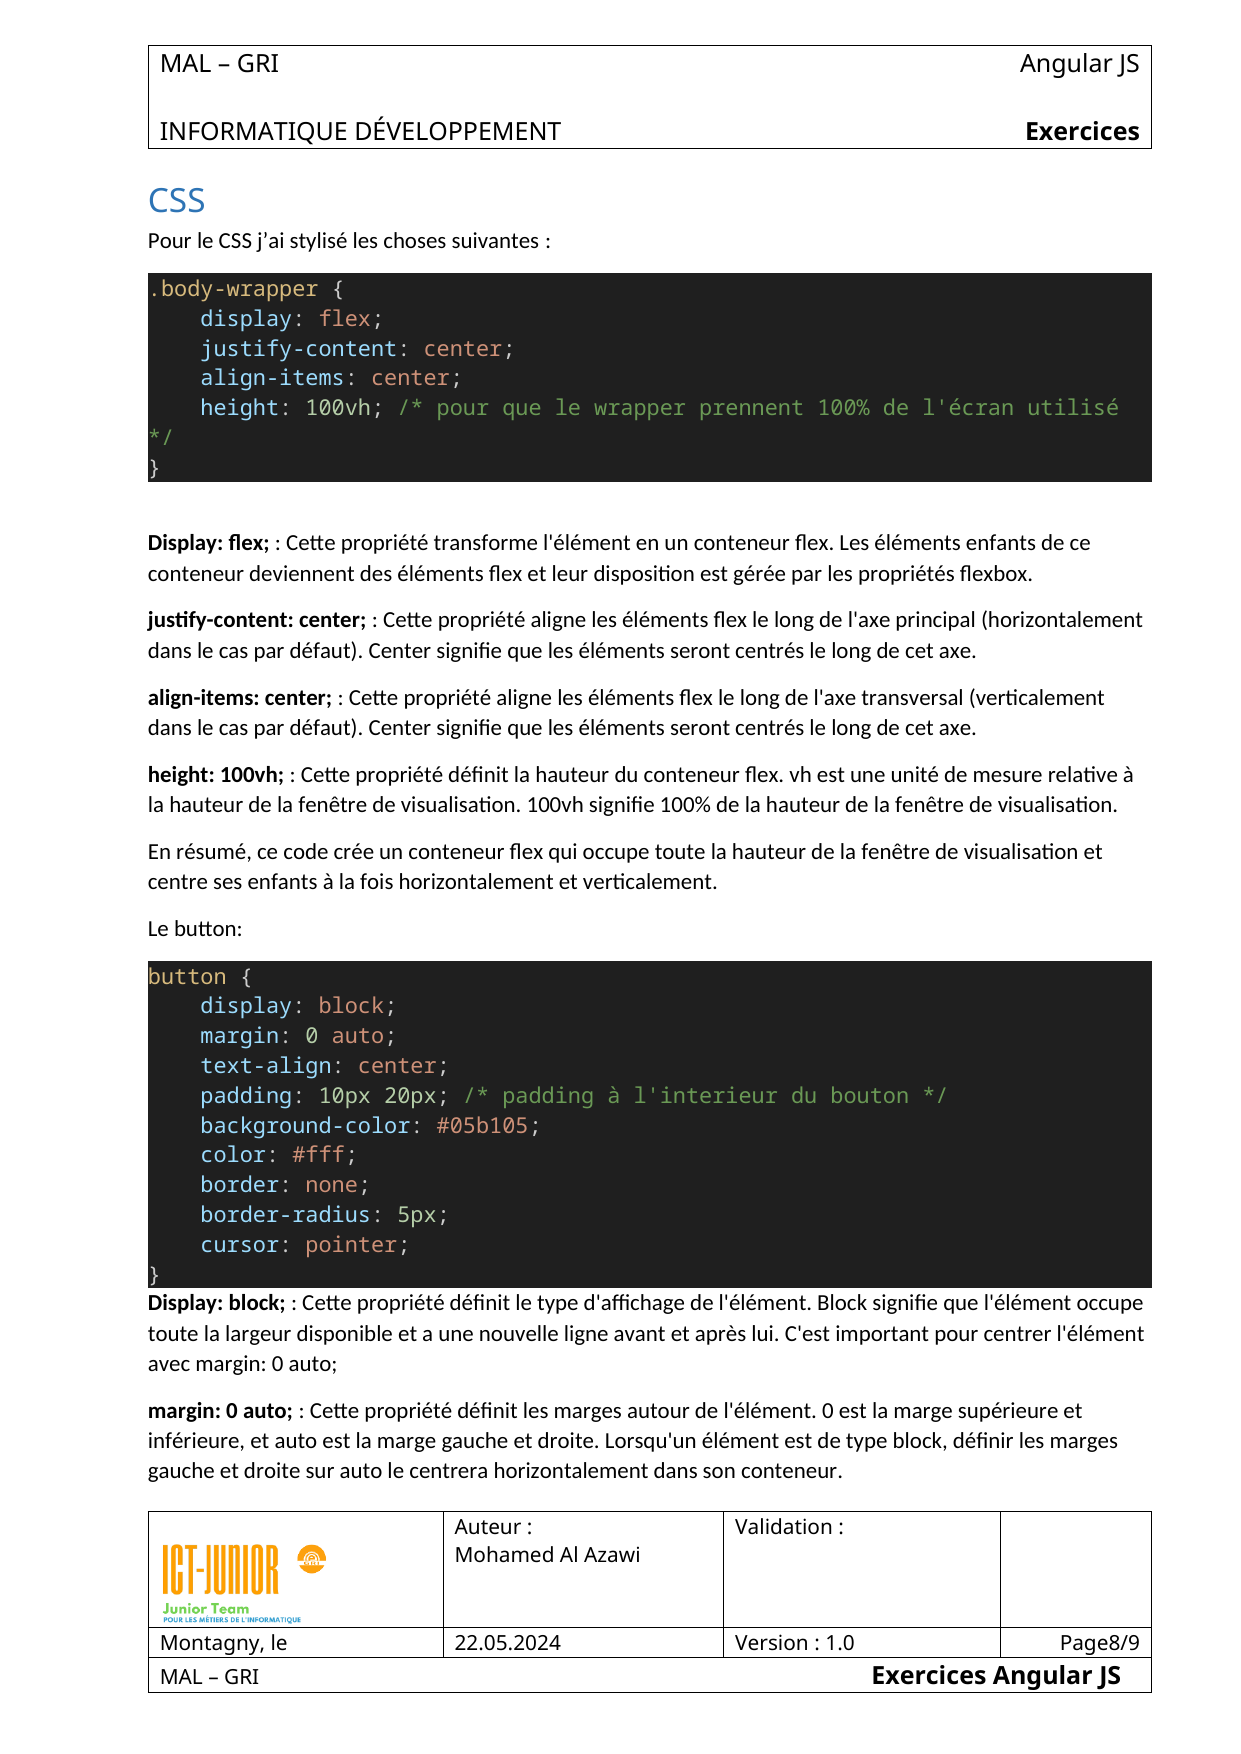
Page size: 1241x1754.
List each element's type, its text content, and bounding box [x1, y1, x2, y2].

text border: none; [148, 1169, 1152, 1199]
text margin: 0 auto; : Cette propriété définit les marges autour de l'élément. 0 est la marge supérieure et inférieure, et auto est la marge gauche et droite. Lorsqu'un élément est de type block, définir les marges gauche et droite sur auto le centrera horizontalement dans son conteneur. [148, 1396, 1152, 1484]
text display: flex; [148, 303, 1152, 333]
text } [148, 452, 1152, 482]
text cursor: pointer; [148, 1229, 1152, 1259]
text background-color: #05b105; [148, 1110, 1152, 1139]
text justify-content: center; [148, 333, 1152, 362]
text color: #fff; [148, 1139, 1152, 1169]
text align-items: center; : Cette propriété aligne les éléments flex le long de l'axe transversal (verticalement dans le cas par défaut). Center signifie que les éléments seront centrés le long de cet axe. [148, 683, 1152, 741]
text align-items: center; [148, 362, 1152, 392]
text } [148, 1259, 1152, 1288]
text display: block; [148, 991, 1152, 1020]
text text-align: center; [148, 1050, 1152, 1080]
text Display: block; : Cette propriété définit le type d'affichage de l'élément. Block signifie que l'élément occupe toute la largeur disponible et a une nouvelle ligne avant et après lui. C'est important pour centrer l'élément avec margin: 0 auto; [148, 1288, 1152, 1377]
text border-radius: 5px; [148, 1199, 1152, 1229]
text Pour le CSS j’ai stylisé les choses suivantes : [148, 226, 1152, 254]
text height: 100vh; : Cette propriété définit la hauteur du conteneur flex. vh est une unité de mesure relative à la hauteur de la fenêtre de visualisation. 100vh signifie 100% de la hauteur de la fenêtre de visualisation. [148, 760, 1152, 818]
subtitle CSS [148, 177, 1152, 223]
text Display: flex; : Cette propriété transforme l'élément en un conteneur flex. Les éléments enfants de ce conteneur deviennent des éléments flex et leur disposition est gérée par les propriétés flexbox. [148, 528, 1152, 587]
text En résumé, ce code crée un conteneur flex qui occupe toute la hauteur de la fenêtre de visualisation et centre ses enfants à la fois horizontalement et verticalement. [148, 837, 1152, 895]
text .body-wrapper { [148, 273, 1152, 303]
picture [158, 1541, 331, 1627]
text height: 100vh; /* pour que le wrapper prennent 100% de l'écran utilisé */ [148, 392, 1152, 452]
text margin: 0 auto; [148, 1020, 1152, 1050]
text justify-content: center; : Cette propriété aligne les éléments flex le long de l'axe principal (horizontalement dans le cas par défaut). Center signifie que les éléments seront centrés le long de cet axe. [148, 606, 1152, 664]
text Le button: [148, 914, 1152, 942]
text button { [148, 961, 1152, 991]
text padding: 10px 20px; /* padding à l'interieur du bouton */ [148, 1080, 1152, 1110]
